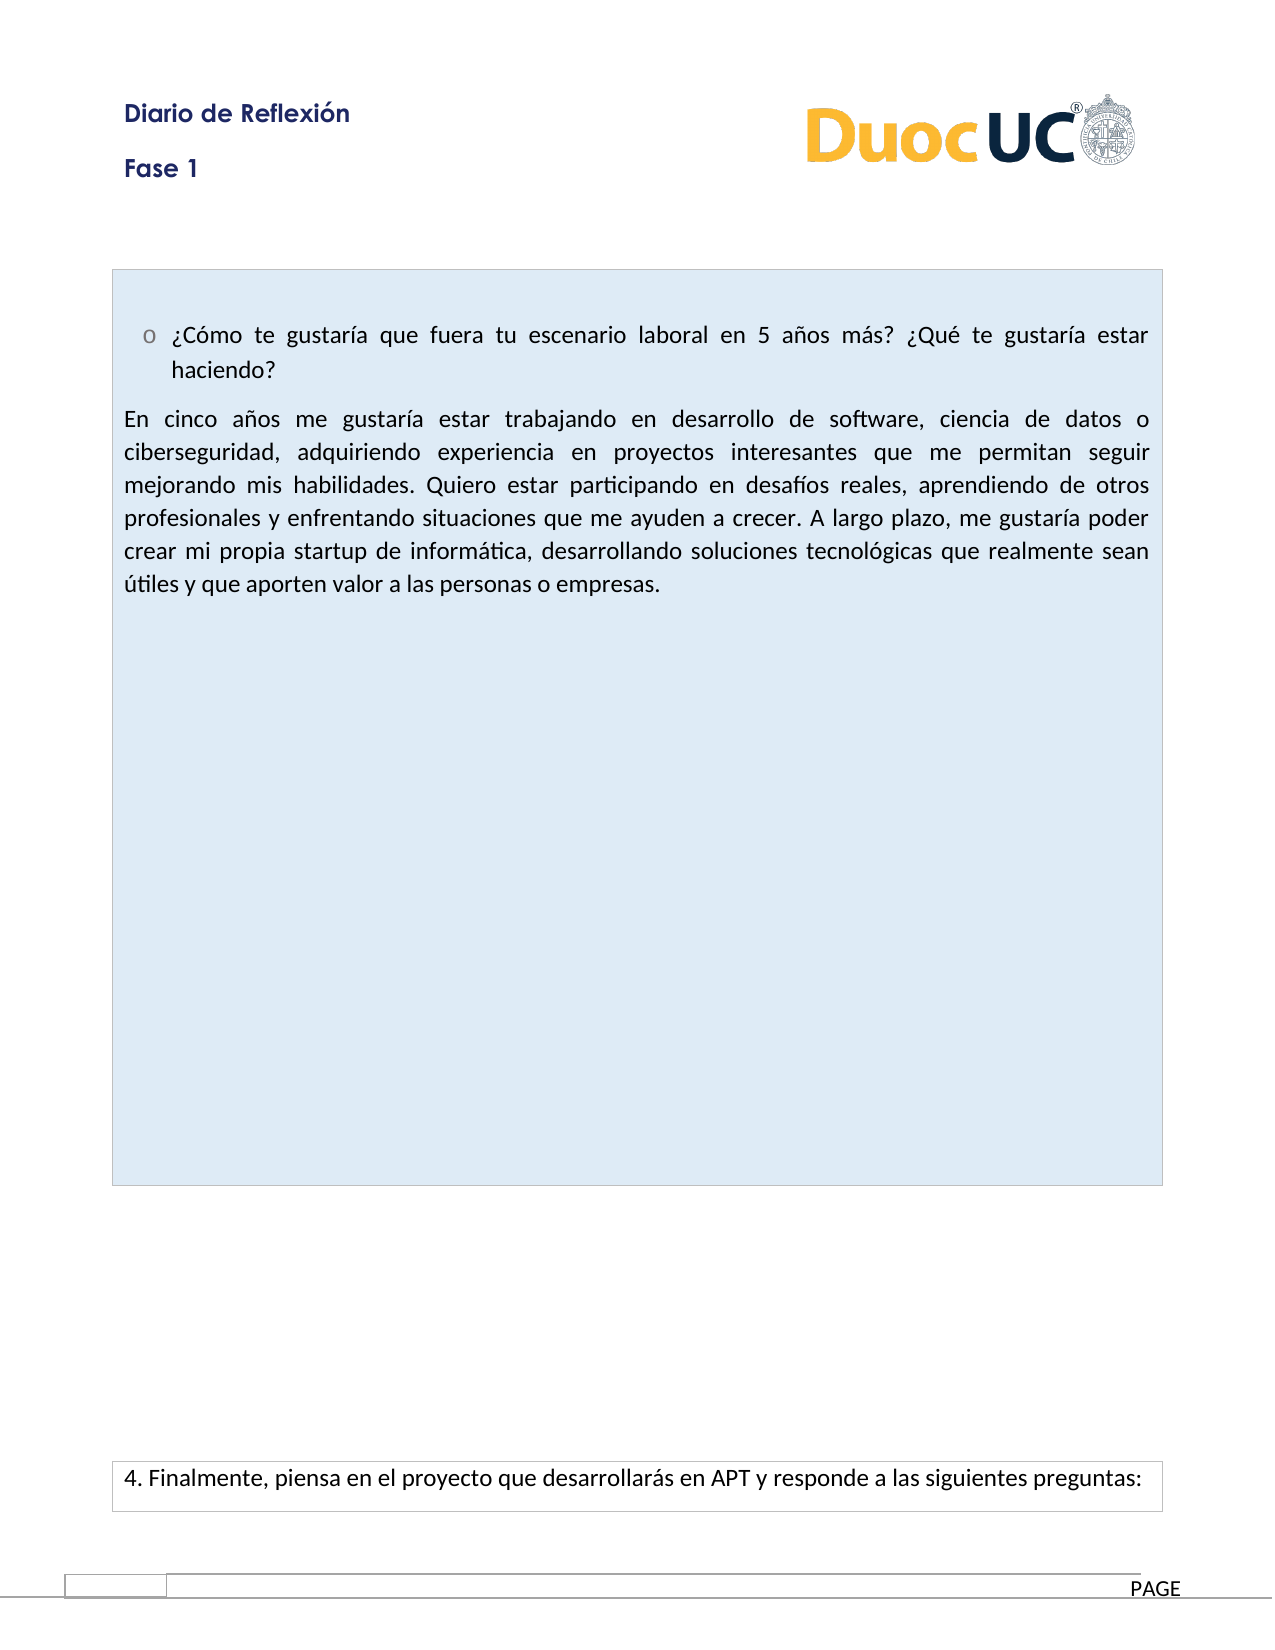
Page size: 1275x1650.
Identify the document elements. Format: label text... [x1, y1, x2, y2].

table_header 4. Finalmente, piensa en el proyecto que desarrollarás en APT y responde a las siguientes preguntas: [113, 1462, 1162, 1511]
picture [807, 94, 1135, 165]
